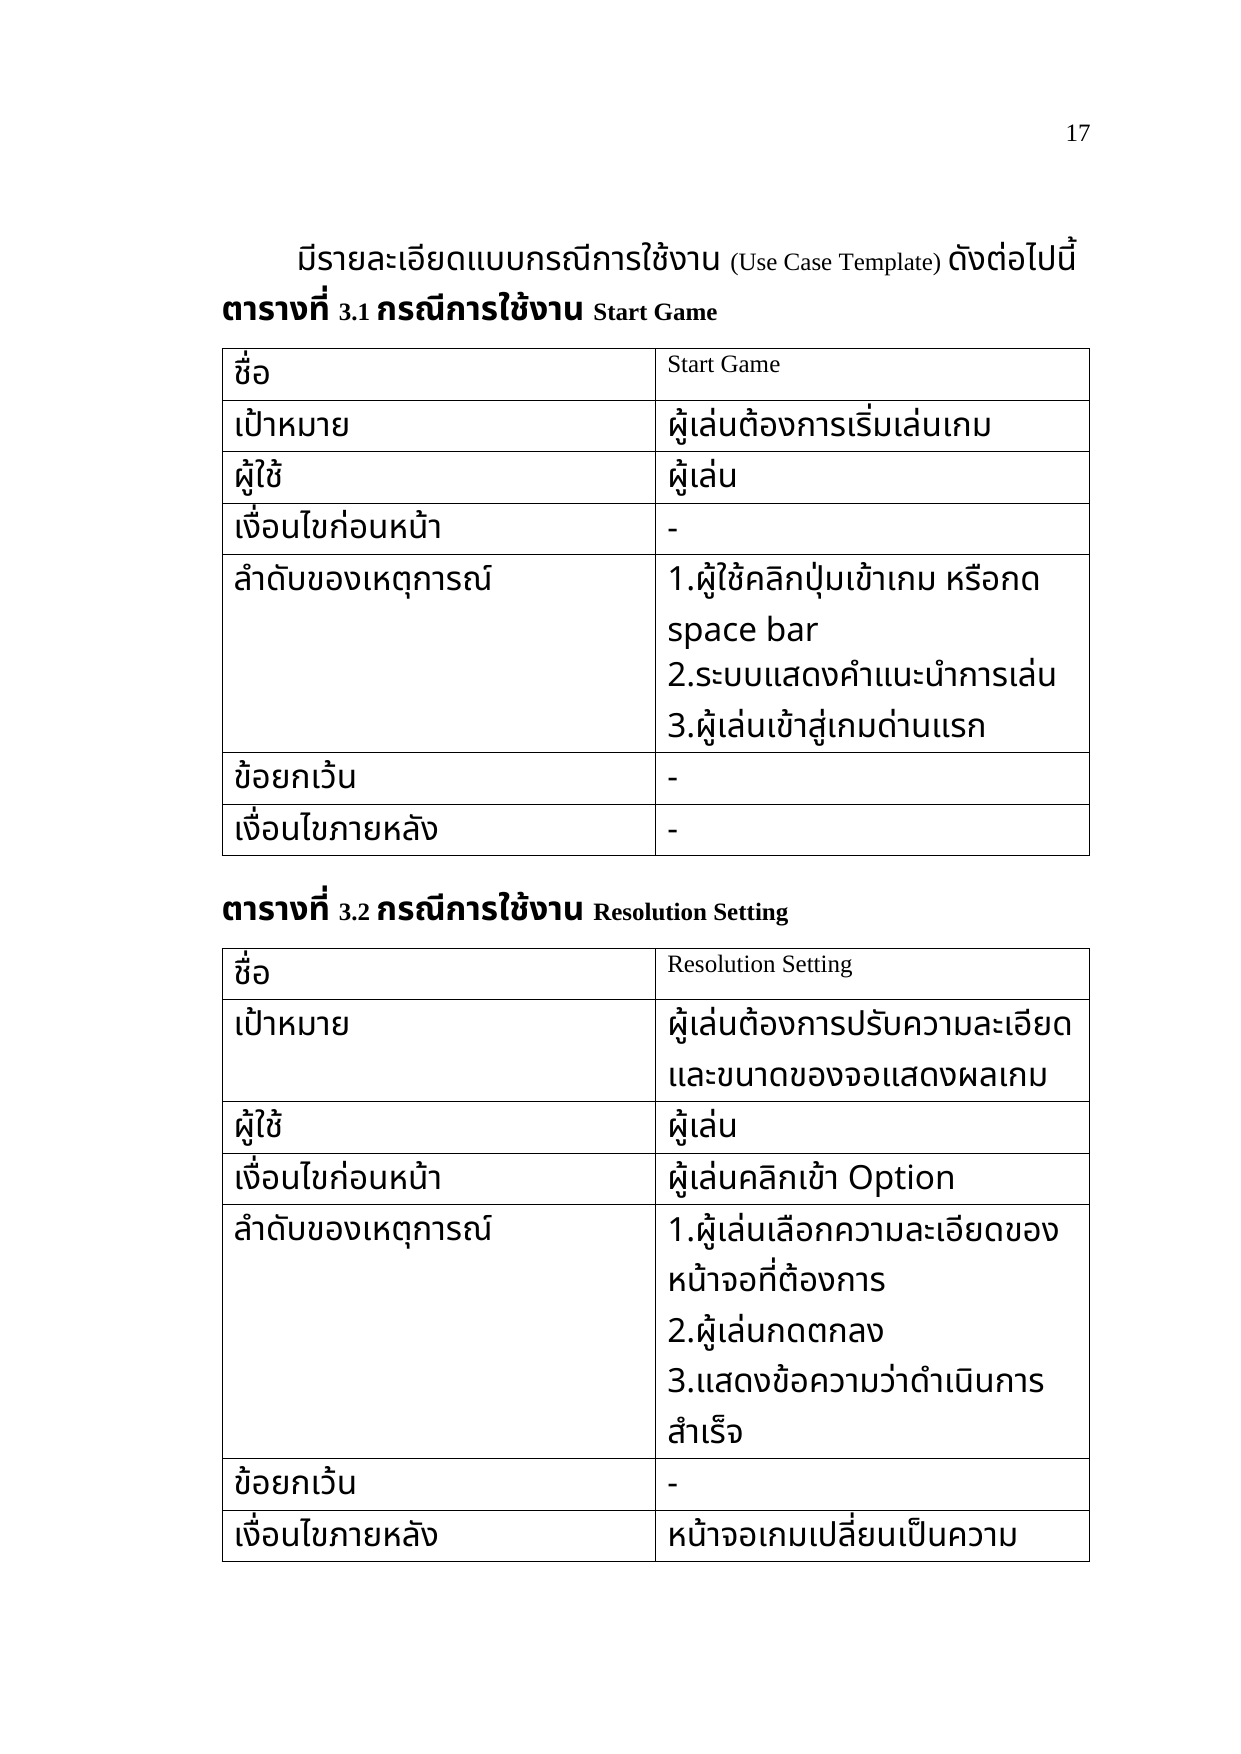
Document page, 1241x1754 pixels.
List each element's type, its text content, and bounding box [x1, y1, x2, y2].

table_cell ผู้ใช้ [223, 1102, 655, 1153]
table_cell เป้าหมาย [223, 401, 655, 451]
table_cell ลำดับของเหตุการณ์ [223, 555, 655, 752]
table_cell ผู้เล่น [656, 1102, 1089, 1153]
table_header Resolution Setting [656, 949, 1089, 999]
table_header ชื่อ [223, 949, 655, 999]
table_cell ผู้เล่น [656, 452, 1089, 502]
table_cell ข้อยกเว้น [223, 1459, 655, 1509]
table_cell ผู้เล่นเลือกความละเอียดของหน้าจอที่ต้องการ ผู้เล่นกดตกลง แสดงข้อความว่าดำเนินการสำเร็จ [656, 1205, 1089, 1458]
table_cell - [656, 805, 1089, 855]
table_header ชื่อ [223, 349, 655, 399]
table_cell เงื่อนไขก่อนหน้า [223, 504, 655, 554]
text ตารางที่ 3.2 กรณีการใช้งาน Resolution Setting [221, 885, 1090, 935]
table_cell หน้าจอเกมเปลี่ยนเป็นความละเอียดที่ผู้เล่นเลือก [656, 1511, 1089, 1561]
table_header Start Game [656, 349, 1089, 399]
table_cell ผู้เล่นคลิกเข้า Option [656, 1154, 1089, 1204]
text มีรายละเอียดแบบกรณีการใช้งาน (Use Case Template) ดังต่อไปนี้ [221, 235, 1090, 285]
table_cell ผู้ใช้ [223, 452, 655, 502]
table_cell เงื่อนไขภายหลัง [223, 1511, 655, 1561]
table_cell ลำดับของเหตุการณ์ [223, 1205, 655, 1458]
table_cell ผู้เล่นต้องการปรับความละเอียดและขนาดของจอแสดงผลเกม [656, 1000, 1089, 1101]
text ตารางที่ 3.1 กรณีการใช้งาน Start Game [221, 285, 1090, 336]
table_cell ผู้ใช้คลิกปุ่มเข้าเกม หรือกด space bar ระบบแสดงคำแนะนำการเล่น ผู้เล่นเข้าสู่เกมด่านแรก [656, 555, 1089, 752]
table_cell ผู้เล่นต้องการเริ่มเล่นเกม [656, 401, 1089, 451]
table_cell เงื่อนไขภายหลัง [223, 805, 655, 855]
table_cell - [656, 1459, 1089, 1509]
table_cell - [656, 504, 1089, 554]
table_cell เงื่อนไขก่อนหน้า [223, 1154, 655, 1204]
table_cell ข้อยกเว้น [223, 753, 655, 804]
table_cell - [656, 753, 1089, 804]
table_cell เป้าหมาย [223, 1000, 655, 1101]
